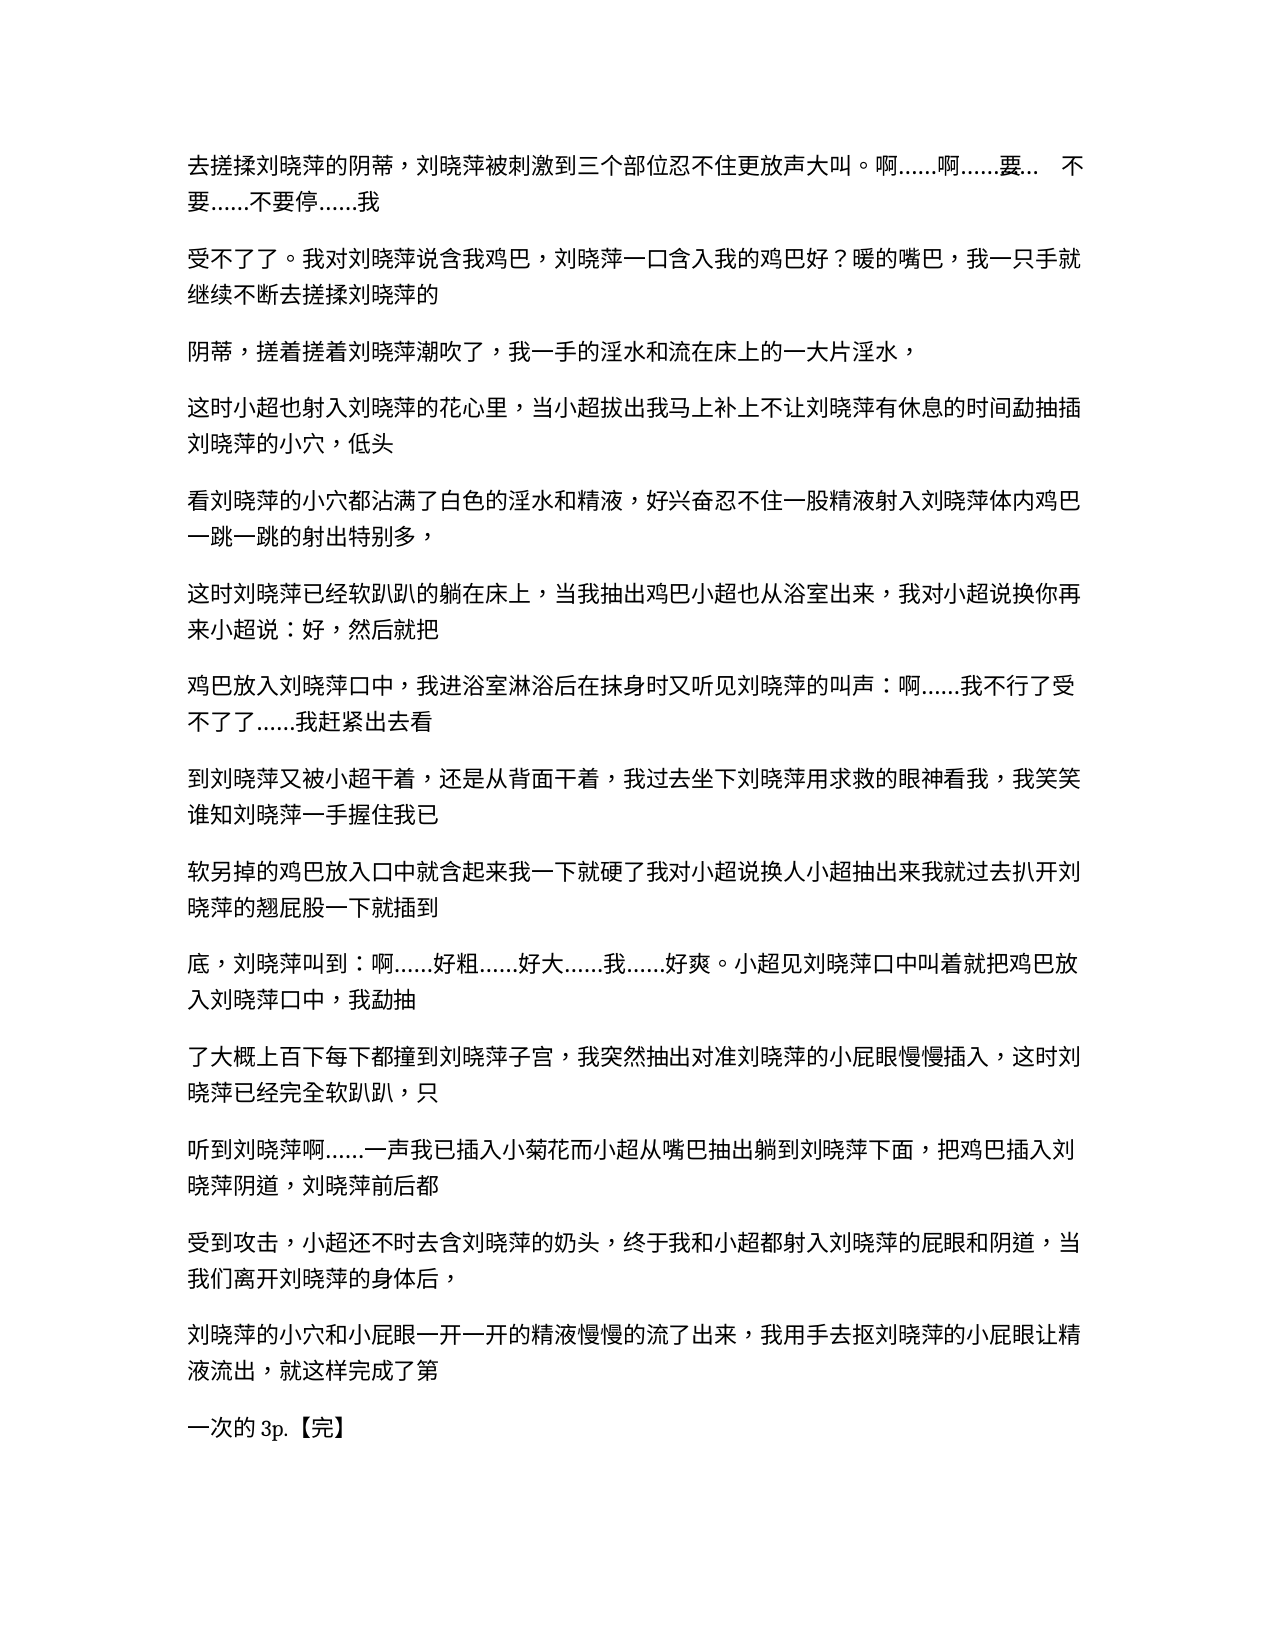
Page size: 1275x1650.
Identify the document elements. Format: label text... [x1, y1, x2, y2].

text 到刘晓萍又被小超干着，还是从背面干着，我过去坐下刘晓萍用求救的眼神看我，我笑笑谁知刘晓萍一手握住我已 [187, 763, 1087, 830]
text 听到刘晓萍啊……一声我已插入小菊花而小超从嘴巴抽出躺到刘晓萍下面，把鸡巴插入刘晓萍阴道，刘晓萍前后都 [187, 1134, 1087, 1201]
text 阴蒂，搓着搓着刘晓萍潮吹了，我一手的淫水和流在床上的一大片淫水， [187, 335, 1087, 367]
text 受不了了。我对刘晓萍说含我鸡巴，刘晓萍一口含入我的鸡巴好？暖的嘴巴，我一只手就继续不断去搓揉刘晓萍的 [187, 243, 1087, 310]
text 软另掉的鸡巴放入口中就含起来我一下就硬了我对小超说换人小超抽出来我就过去扒开刘晓萍的翘屁股一下就插到 [187, 856, 1087, 923]
text 底，刘晓萍叫到：啊……好粗……好大……我……好爽。小超见刘晓萍口中叫着就把鸡巴放入刘晓萍口中，我勐抽 [187, 948, 1087, 1016]
text 一次的3p.【完】 [187, 1412, 1087, 1443]
text 去搓揉刘晓萍的阴蒂，刘晓萍被刺激到三个部位忍不住更放声大叫。啊……啊……要……不要……不要停……我 [187, 150, 1087, 217]
text 鸡巴放入刘晓萍口中，我进浴室淋浴后在抹身时又听见刘晓萍的叫声：啊……我不行了受不了了……我赶紧出去看 [187, 670, 1087, 737]
text 这时刘晓萍已经软趴趴的躺在床上，当我抽出鸡巴小超也从浴室出来，我对小超说换你再来小超说：好，然后就把 [187, 578, 1087, 645]
text 受到攻击，小超还不时去含刘晓萍的奶头，终于我和小超都射入刘晓萍的屁眼和阴道，当我们离开刘晓萍的身体后， [187, 1227, 1087, 1294]
text 这时小超也射入刘晓萍的花心里，当小超拔出我马上补上不让刘晓萍有休息的时间勐抽插刘晓萍的小穴，低头 [187, 392, 1087, 459]
text 刘晓萍的小穴和小屁眼一开一开的精液慢慢的流了出来，我用手去抠刘晓萍的小屁眼让精液流出，就这样完成了第 [187, 1319, 1087, 1386]
text 了大概上百下每下都撞到刘晓萍子宫，我突然抽出对准刘晓萍的小屁眼慢慢插入，这时刘晓萍已经完全软趴趴，只 [187, 1041, 1087, 1108]
text 看刘晓萍的小穴都沾满了白色的淫水和精液，好兴奋忍不住一股精液射入刘晓萍体内鸡巴一跳一跳的射出特别多， [187, 485, 1087, 552]
